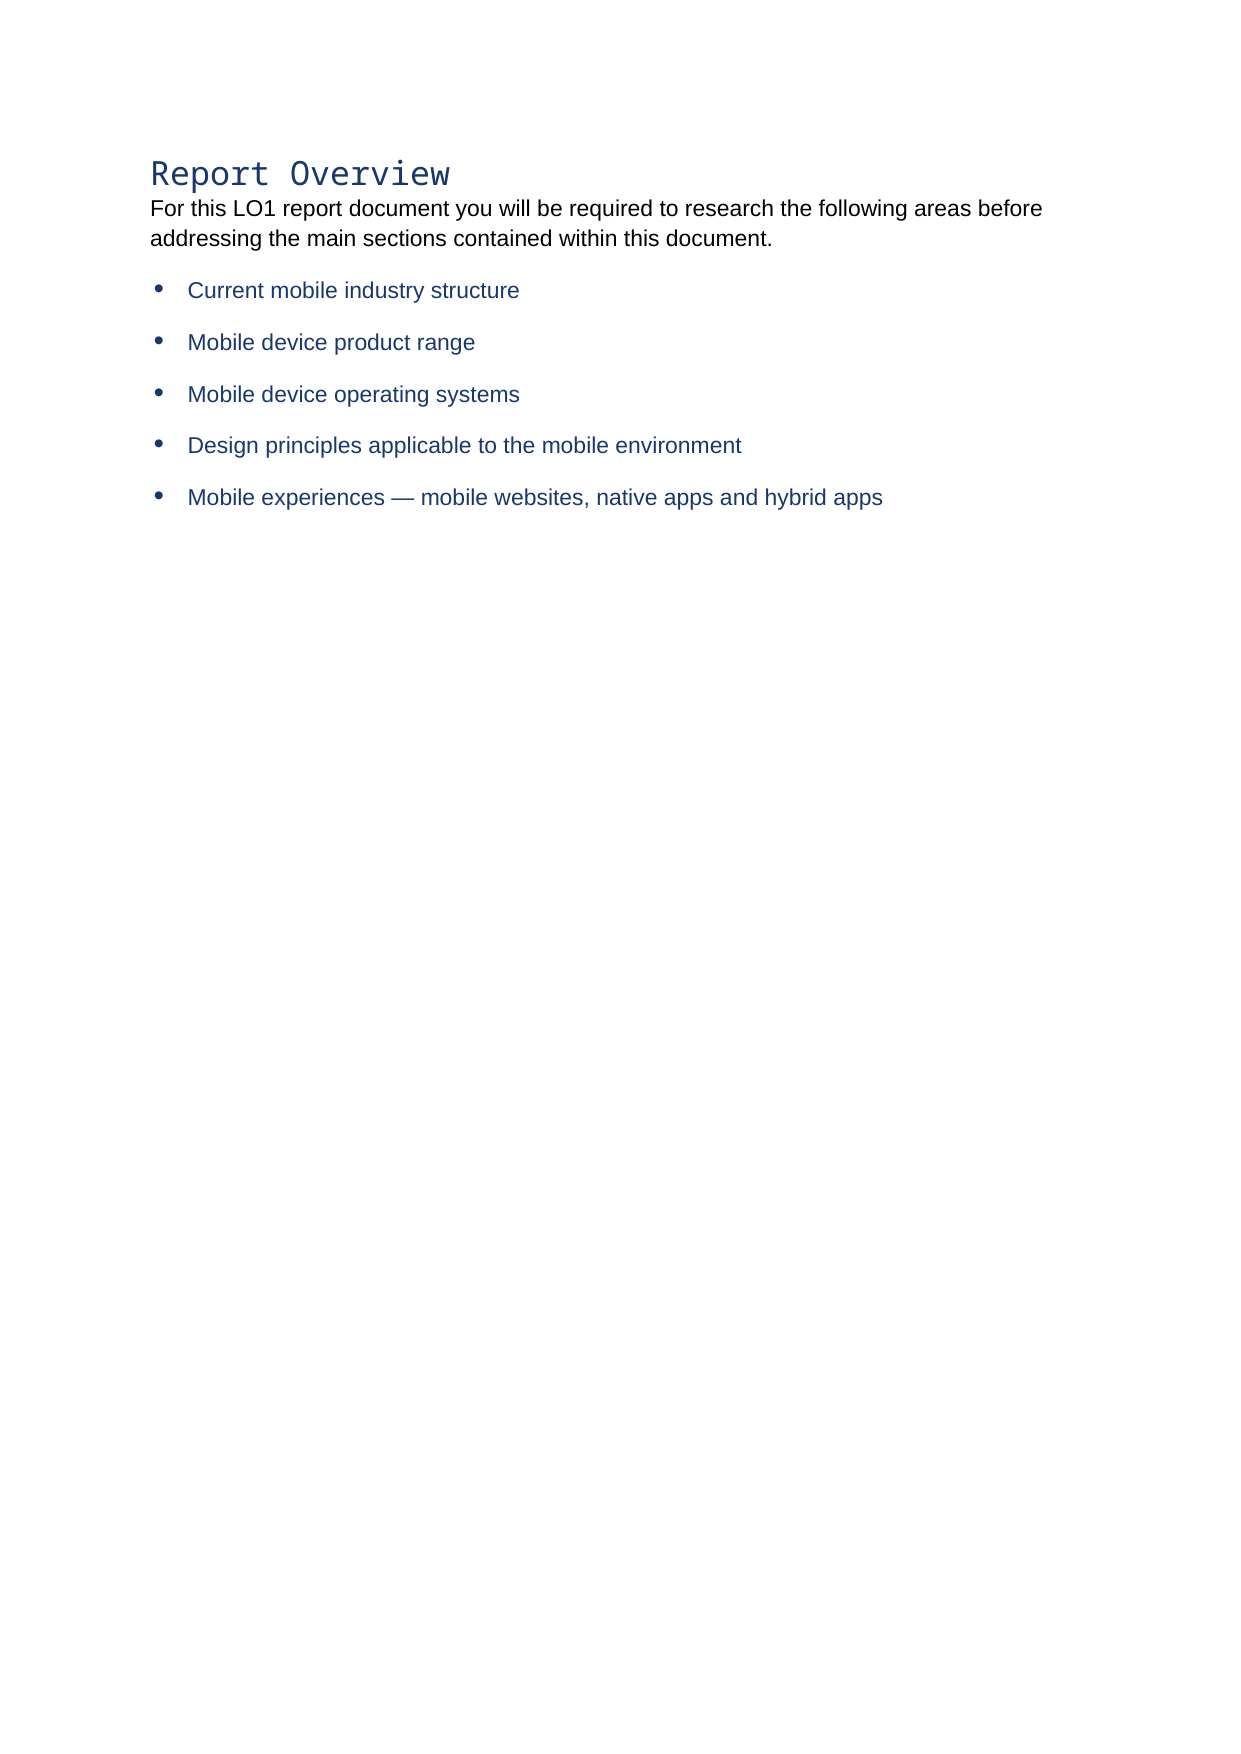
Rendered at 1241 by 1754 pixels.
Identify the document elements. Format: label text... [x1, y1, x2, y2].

list Mobile device product range [150, 326, 1090, 359]
text Report Overview [150, 150, 1090, 195]
text For this LO1 report document you will be required to research the following areas before addressing the main sections contained within this document. [150, 195, 1090, 252]
list Current mobile industry structure [150, 274, 1090, 307]
list Design principles applicable to the mobile environment [150, 429, 1090, 462]
list Mobile device operating systems [150, 378, 1090, 411]
list Mobile experiences — mobile websites, native apps and hybrid apps [150, 481, 1090, 514]
